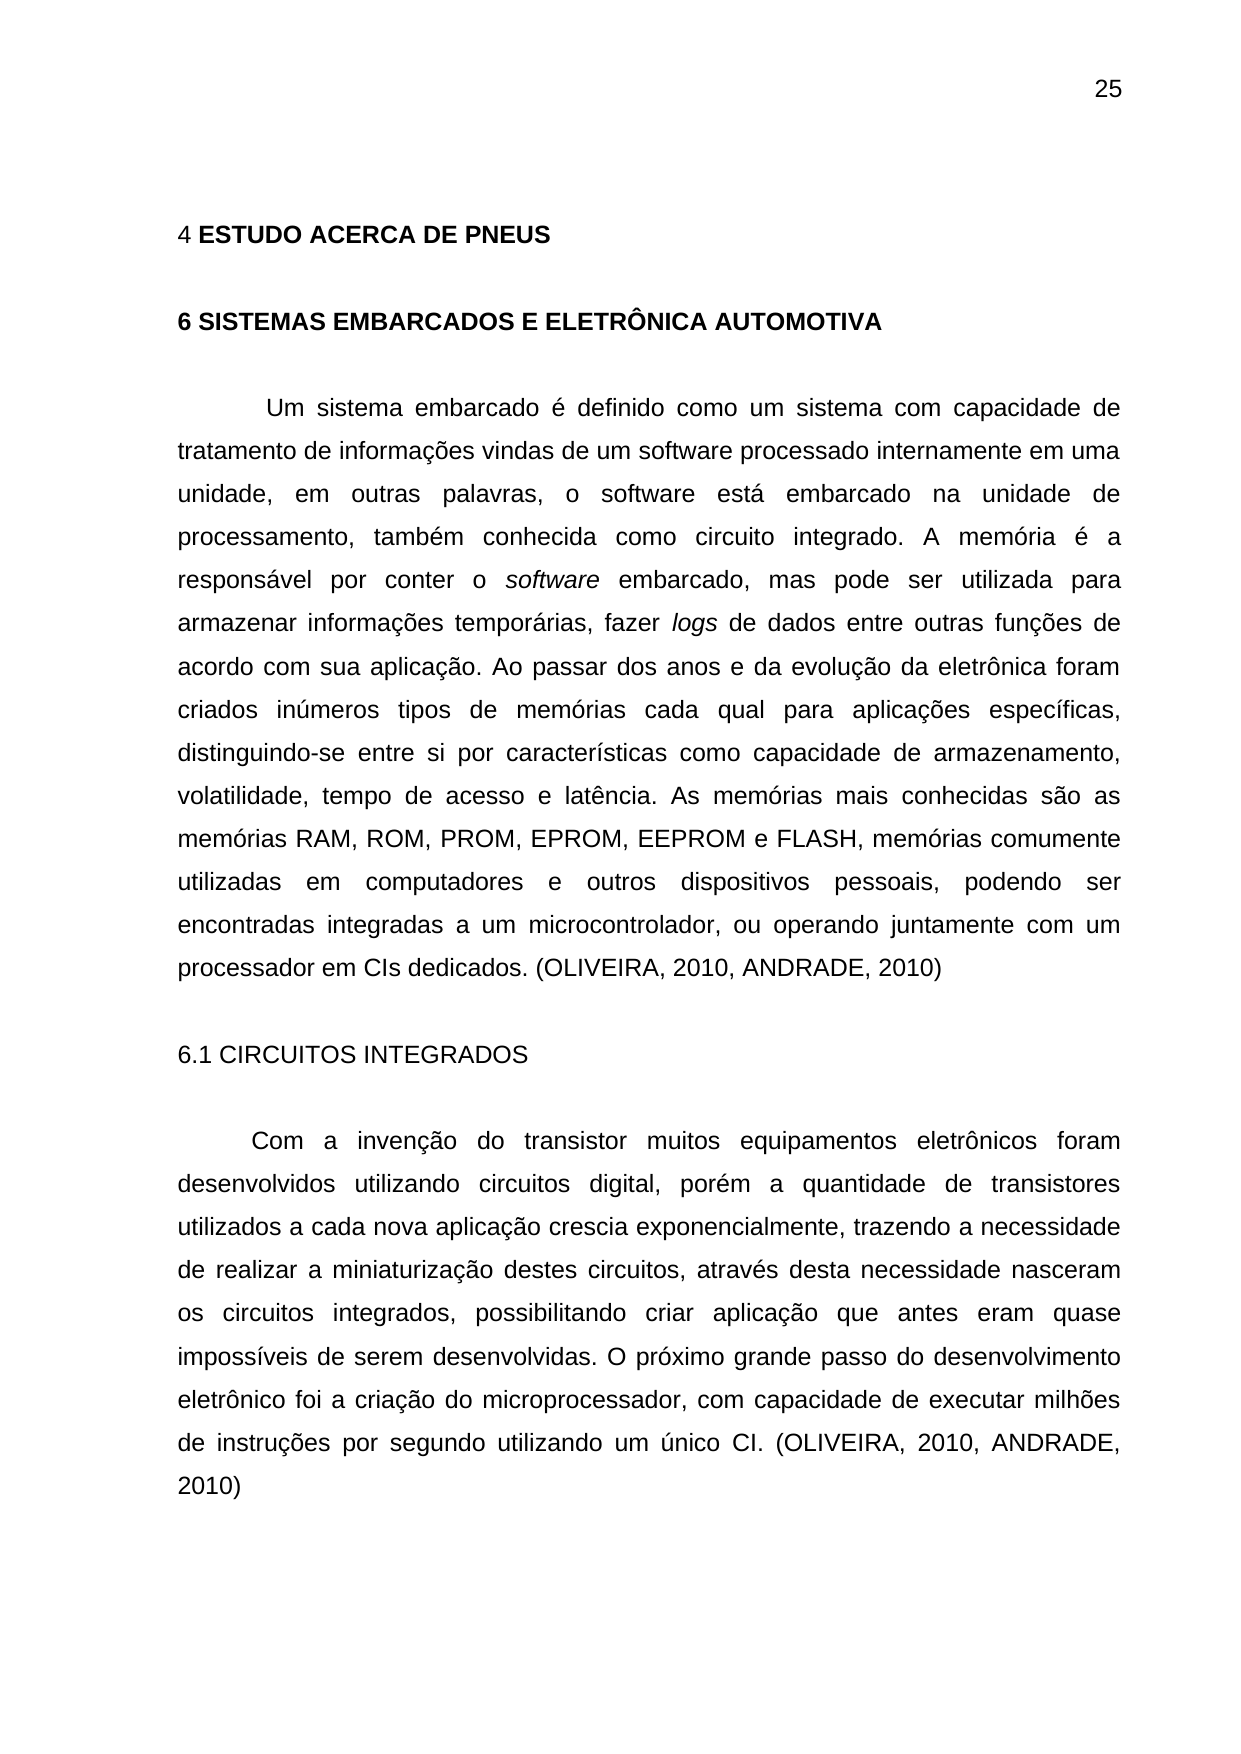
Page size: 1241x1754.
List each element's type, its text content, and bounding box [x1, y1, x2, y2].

text Com a invenção do transistor muitos equipamentos eletrônicos foram desenvolvidos utilizando circuitos digital, porém a quantidade de transistores utilizados a cada nova aplicação crescia exponencialmente, trazendo a necessidade de realizar a miniaturização destes circuitos, através desta necessidade nasceram os circuitos integrados, possibilitando criar aplicação que antes eram quase impossíveis de serem desenvolvidas. O próximo grande passo do desenvolvimento eletrônico foi a criação do microprocessador, com capacidade de executar milhões de instruções por segundo utilizando um único CI. (OLIVEIRA, 2010, ANDRADE, 2010) [177, 1126, 1122, 1500]
subtitle 6.1 CIRCUITOS INTEGRADOS [177, 1040, 1122, 1068]
text 4 Estudo acerca de PNEUS [177, 220, 1122, 249]
text Um sistema embarcado é definido como um sistema com capacidade de tratamento de informações vindas de um software processado internamente em uma unidade, em outras palavras, o software está embarcado na unidade de processamento, também conhecida como circuito integrado. A memória é a responsável por conter o software embarcado, mas pode ser utilizada para armazenar informações temporárias, fazer logs de dados entre outras funções de acordo com sua aplicação. Ao passar dos anos e da evolução da eletrônica foram criados inúmeros tipos de memórias cada qual para aplicações específicas, distinguindo-se entre si por características como capacidade de armazenamento, volatilidade, tempo de acesso e latência. As memórias mais conhecidas são as memórias RAM, ROM, PROM, EPROM, EEPROM e FLASH, memórias comumente utilizadas em computadores e outros dispositivos pessoais, podendo ser encontradas integradas a um microcontrolador, ou operando juntamente com um processador em CIs dedicados. (OLIVEIRA, 2010, ANDRADE, 2010) [177, 393, 1122, 982]
text 6 SISTEMAS EMBARCADOS e eletrônica automotiva [177, 307, 1122, 335]
